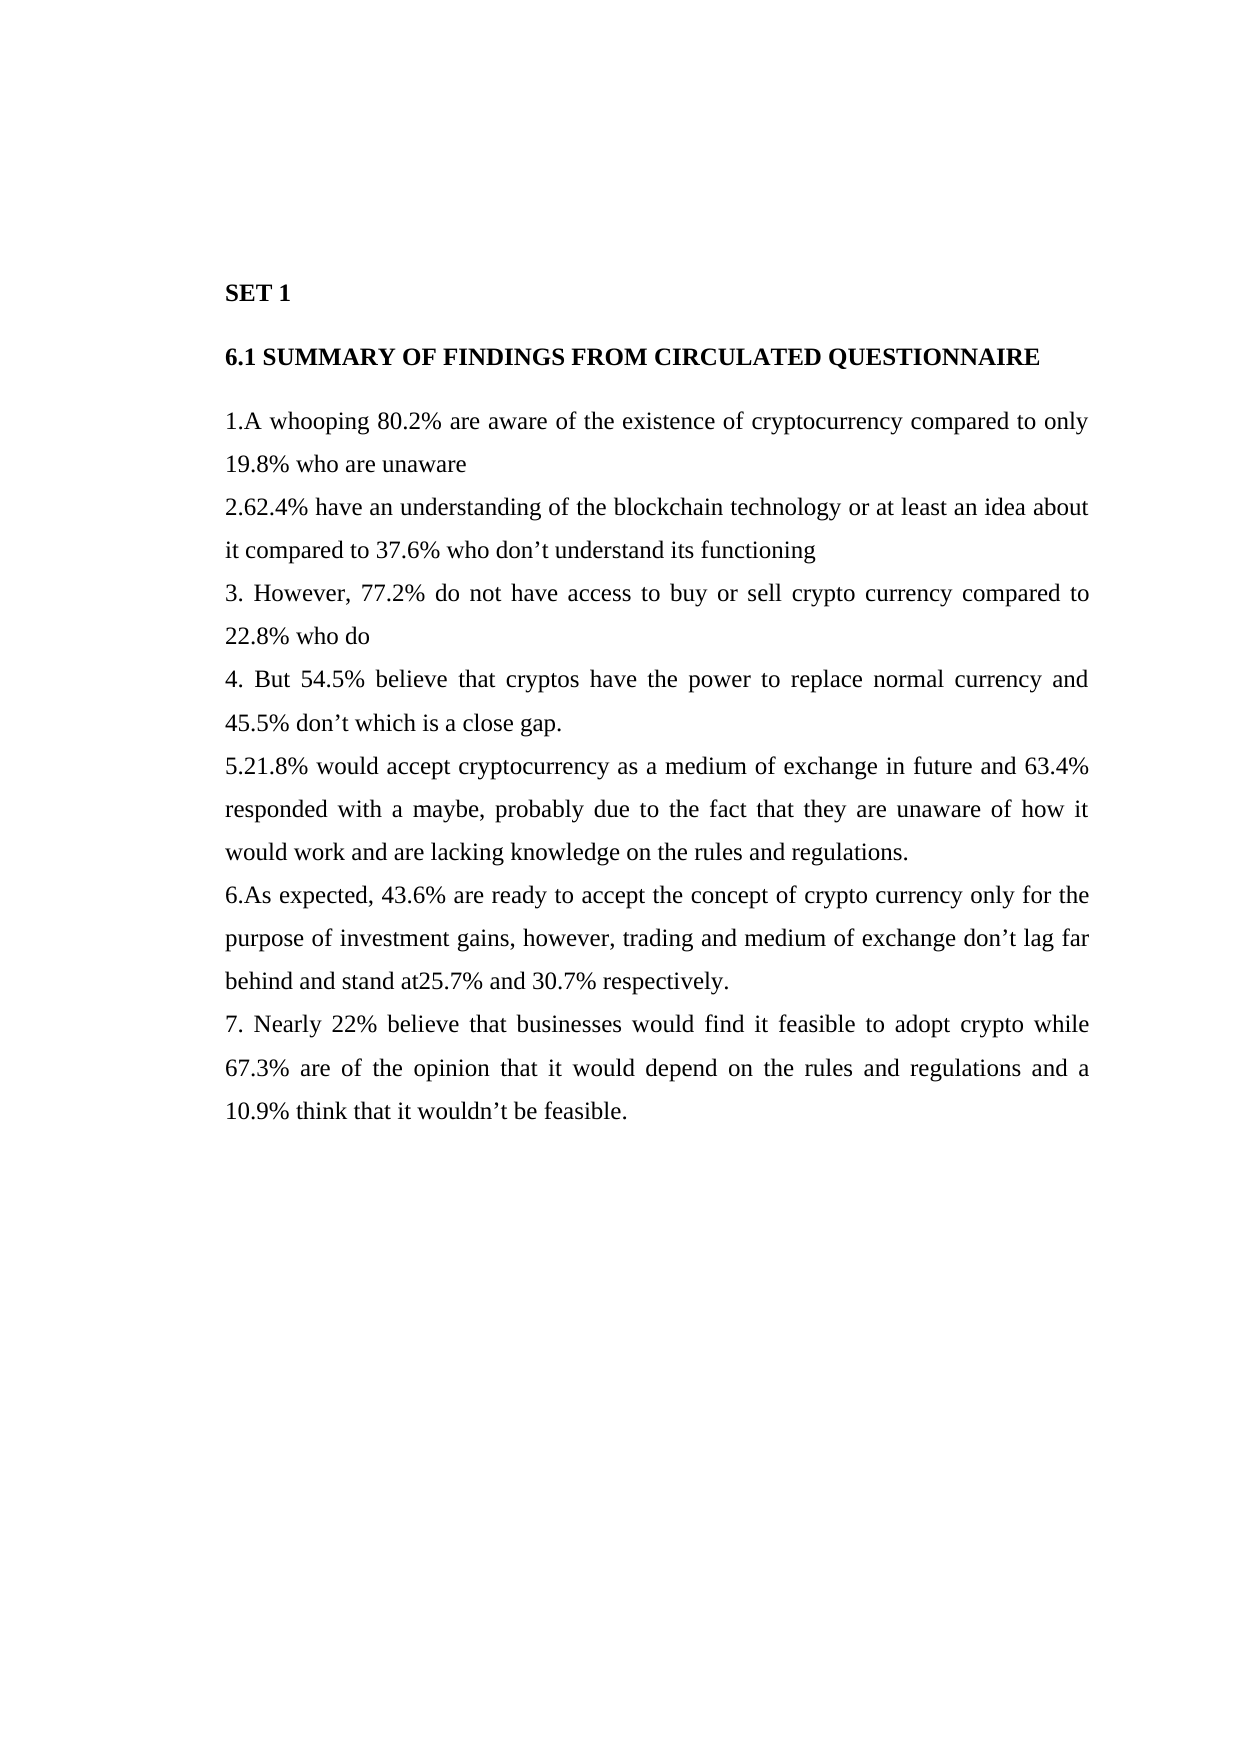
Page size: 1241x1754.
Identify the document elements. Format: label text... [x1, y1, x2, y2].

text 6.1 SUMMARY OF FINDINGS FROM CIRCULATED QUESTIONNAIRE [225, 342, 1090, 371]
text 6.As expected, 43.6% are ready to accept the concept of crypto currency only for the purpose of investment gains, however, trading and medium of exchange don’t lag far behind and stand at25.7% and 30.7% respectively. [225, 880, 1090, 995]
text 5.21.8% would accept cryptocurrency as a medium of exchange in future and 63.4% responded with a maybe, probably due to the fact that they are unaware of how it would work and are lacking knowledge on the rules and regulations. [225, 751, 1090, 866]
text 3. However, 77.2% do not have access to buy or sell crypto currency compared to 22.8% who do [225, 578, 1090, 650]
text 7. Nearly 22% believe that businesses would find it feasible to adopt crypto while 67.3% are of the opinion that it would depend on the rules and regulations and a 10.9% think that it wouldn’t be feasible. [225, 1009, 1090, 1124]
text 1.A whooping 80.2% are aware of the existence of cryptocurrency compared to only 19.8% who are unaware [225, 406, 1090, 478]
text SET 1 [225, 278, 1090, 307]
text 4. But 54.5% believe that cryptos have the power to replace normal currency and 45.5% don’t which is a close gap. [225, 664, 1090, 736]
text 2.62.4% have an understanding of the blockchain technology or at least an idea about it compared to 37.6% who don’t understand its functioning [225, 492, 1090, 564]
